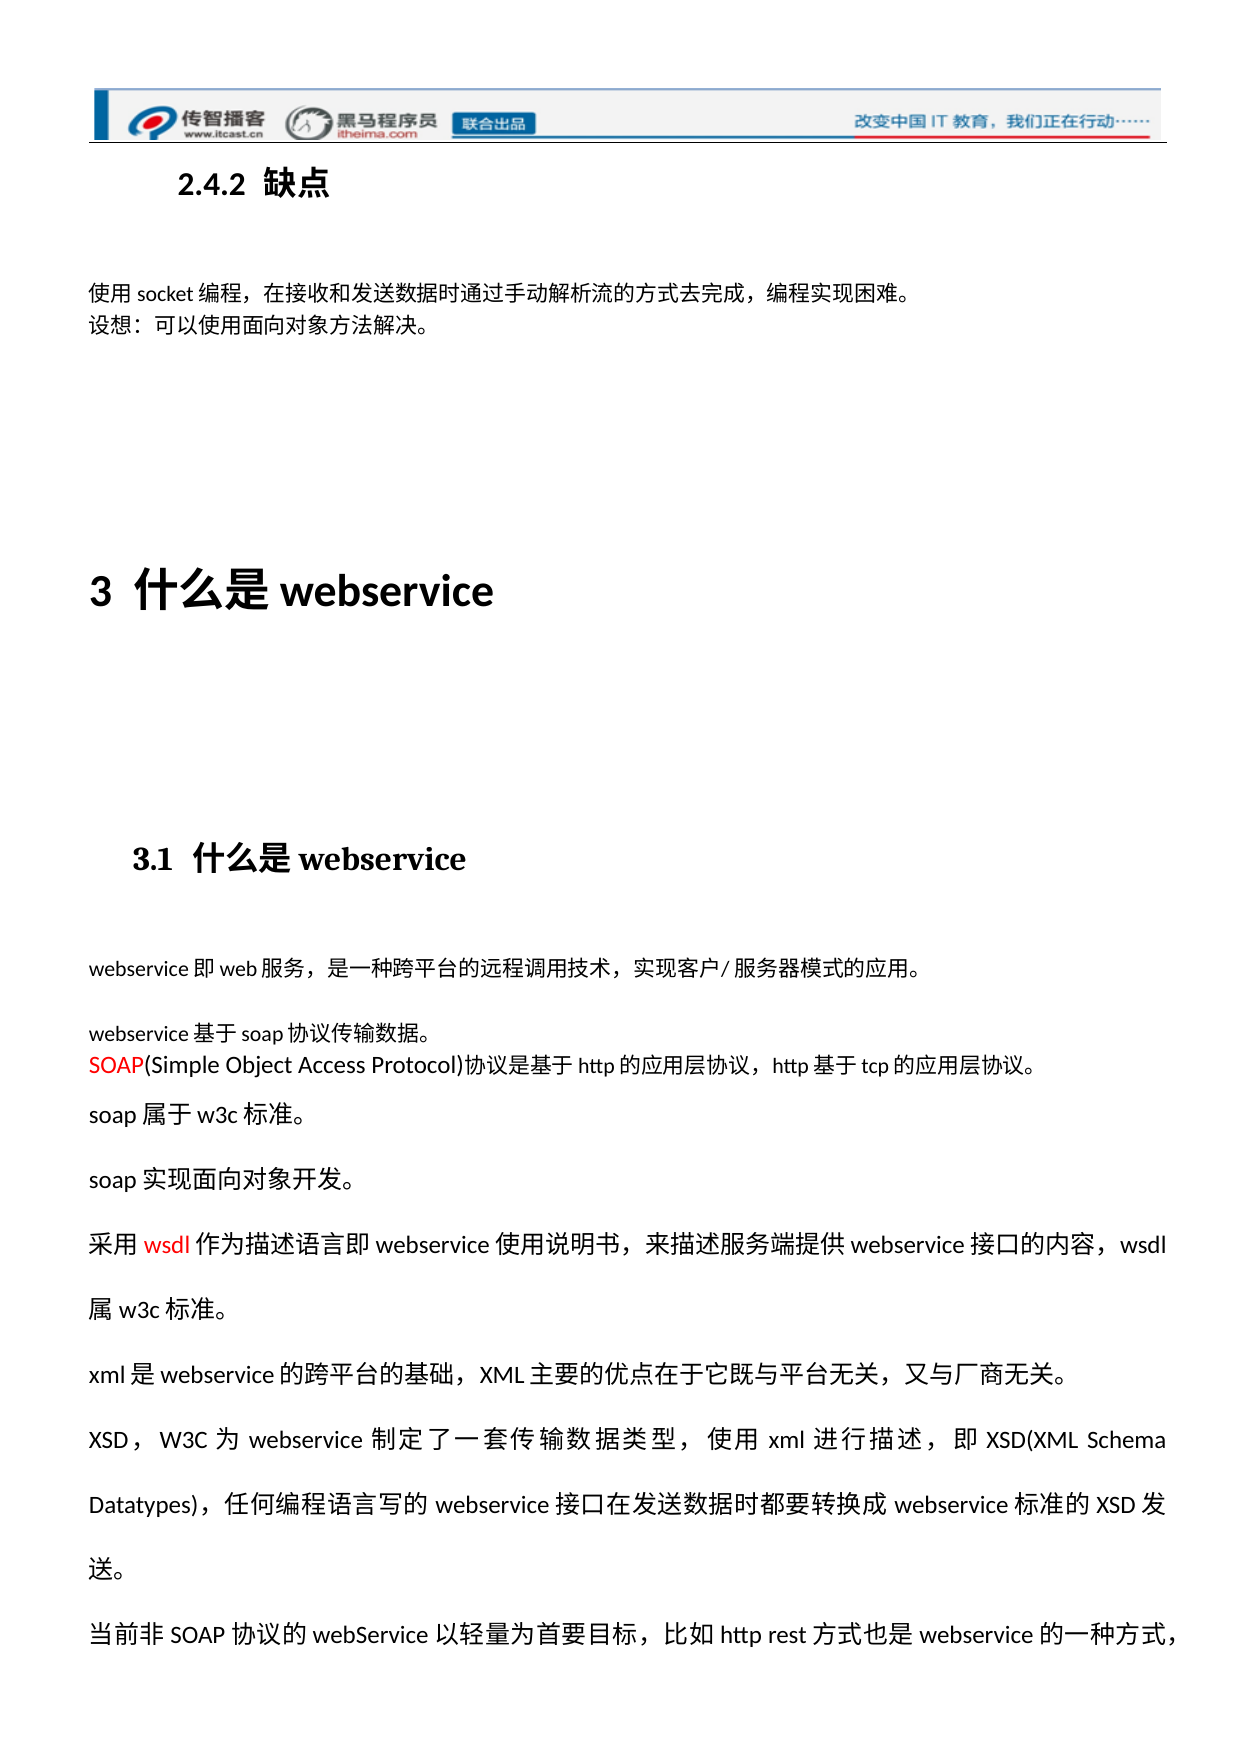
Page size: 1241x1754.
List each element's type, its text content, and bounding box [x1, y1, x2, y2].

text XSD，W3C为webservice制定了一套传输数据类型，使用xml进行描述，即XSD(XML Schema Datatypes)，任何编程语言写的webservice接口在发送数据时都要转换成webservice标准的XSD发送。 [89, 1405, 1167, 1600]
text 使用socket编程，在接收和发送数据时通过手动解析流的方式去完成，编程实现困难。 [89, 275, 1167, 308]
text xml是webservice的跨平台的基础，XML主要的优点在于它既与平台无关，又与厂商无关。 [89, 1340, 1167, 1405]
picture [94, 88, 1161, 140]
text SOAP(Simple Object Access Protocol)协议是基于http的应用层协议，http基于tcp的应用层协议。 [89, 1048, 1167, 1080]
subtitle 什么是webservice [89, 538, 1167, 636]
text webservice即web服务，是一种跨平台的远程调用技术，实现客户/ 服务器模式的应用。 [89, 950, 1167, 983]
text 采用wsdl作为描述语言即webservice使用说明书，来描述服务端提供webservice接口的内容，wsdl属w3c标准。 [89, 1210, 1167, 1340]
text 设想：可以使用面向对象方法解决。 [89, 308, 1167, 340]
subtitle 什么是webservice [133, 823, 1167, 888]
text soap实现面向对象开发。 [89, 1145, 1167, 1210]
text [89, 1600, 1167, 1665]
subtitle 缺点 [177, 148, 1167, 213]
text soap属于w3c标准。 [89, 1080, 1167, 1145]
text webservice基于soap协议传输数据。 [89, 1015, 1167, 1048]
